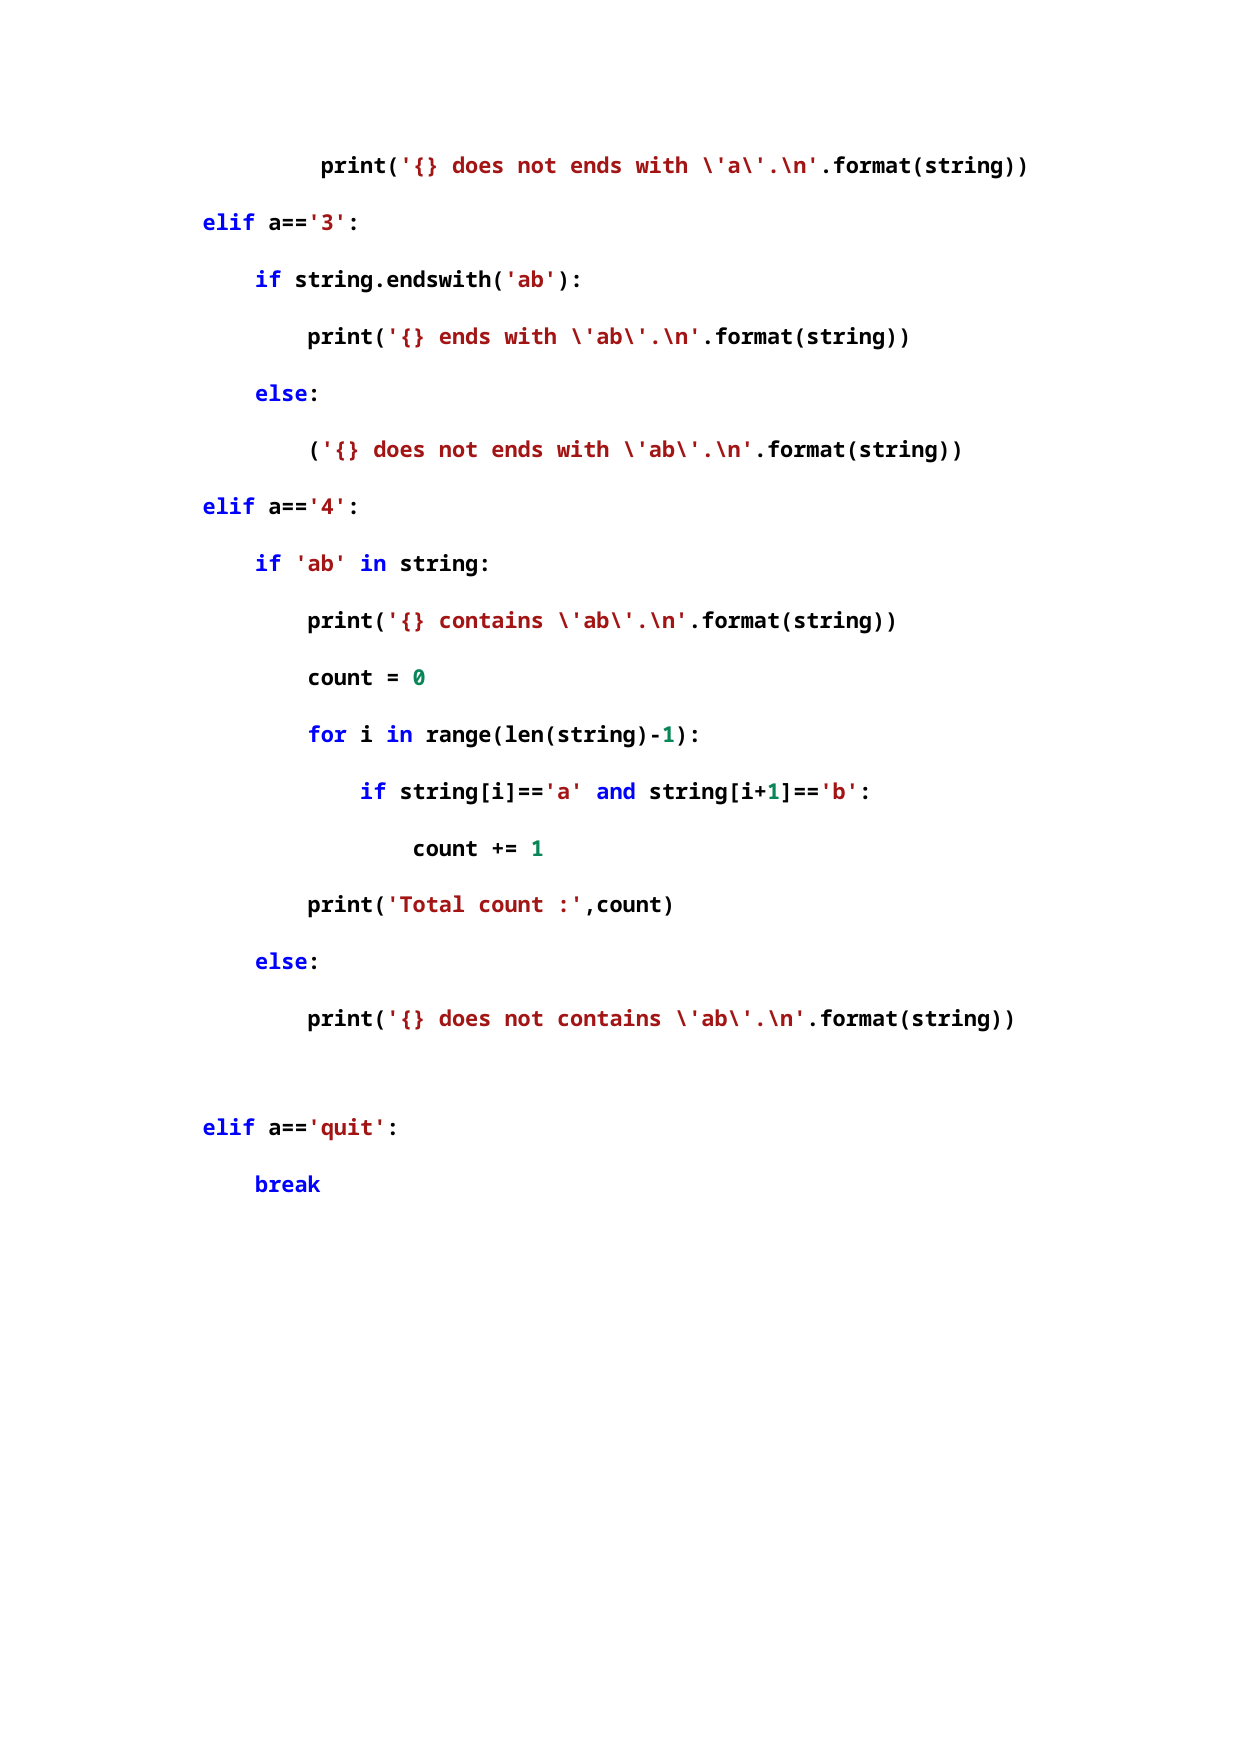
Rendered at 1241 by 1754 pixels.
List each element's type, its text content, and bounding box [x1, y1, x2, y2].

text count = 0 [150, 662, 1090, 692]
text break [150, 1169, 1090, 1199]
text for i in range(len(string)-1): [150, 719, 1090, 748]
text count += 1 [150, 832, 1090, 862]
text elif a=='4': [150, 491, 1090, 521]
text else: [150, 377, 1090, 407]
text if string[i]=='a' and string[i+1]=='b': [150, 776, 1090, 805]
text print('{} does not ends with \'a\'.\n'.format(string)) [150, 150, 1090, 180]
text print('{} ends with \'ab\'.\n'.format(string)) [150, 321, 1090, 350]
text if string.endswith('ab'): [150, 264, 1090, 293]
text ('{} does not ends with \'ab\'.\n'.format(string)) [150, 434, 1090, 464]
text if 'ab' in string: [150, 548, 1090, 578]
text else: [150, 946, 1090, 976]
text print('Total count :',count) [150, 889, 1090, 919]
text print('{} contains \'ab\'.\n'.format(string)) [150, 605, 1090, 635]
text elif a=='3': [150, 207, 1090, 237]
text elif a=='quit': [150, 1112, 1090, 1142]
text print('{} does not contains \'ab\'.\n'.format(string)) [150, 1003, 1090, 1033]
